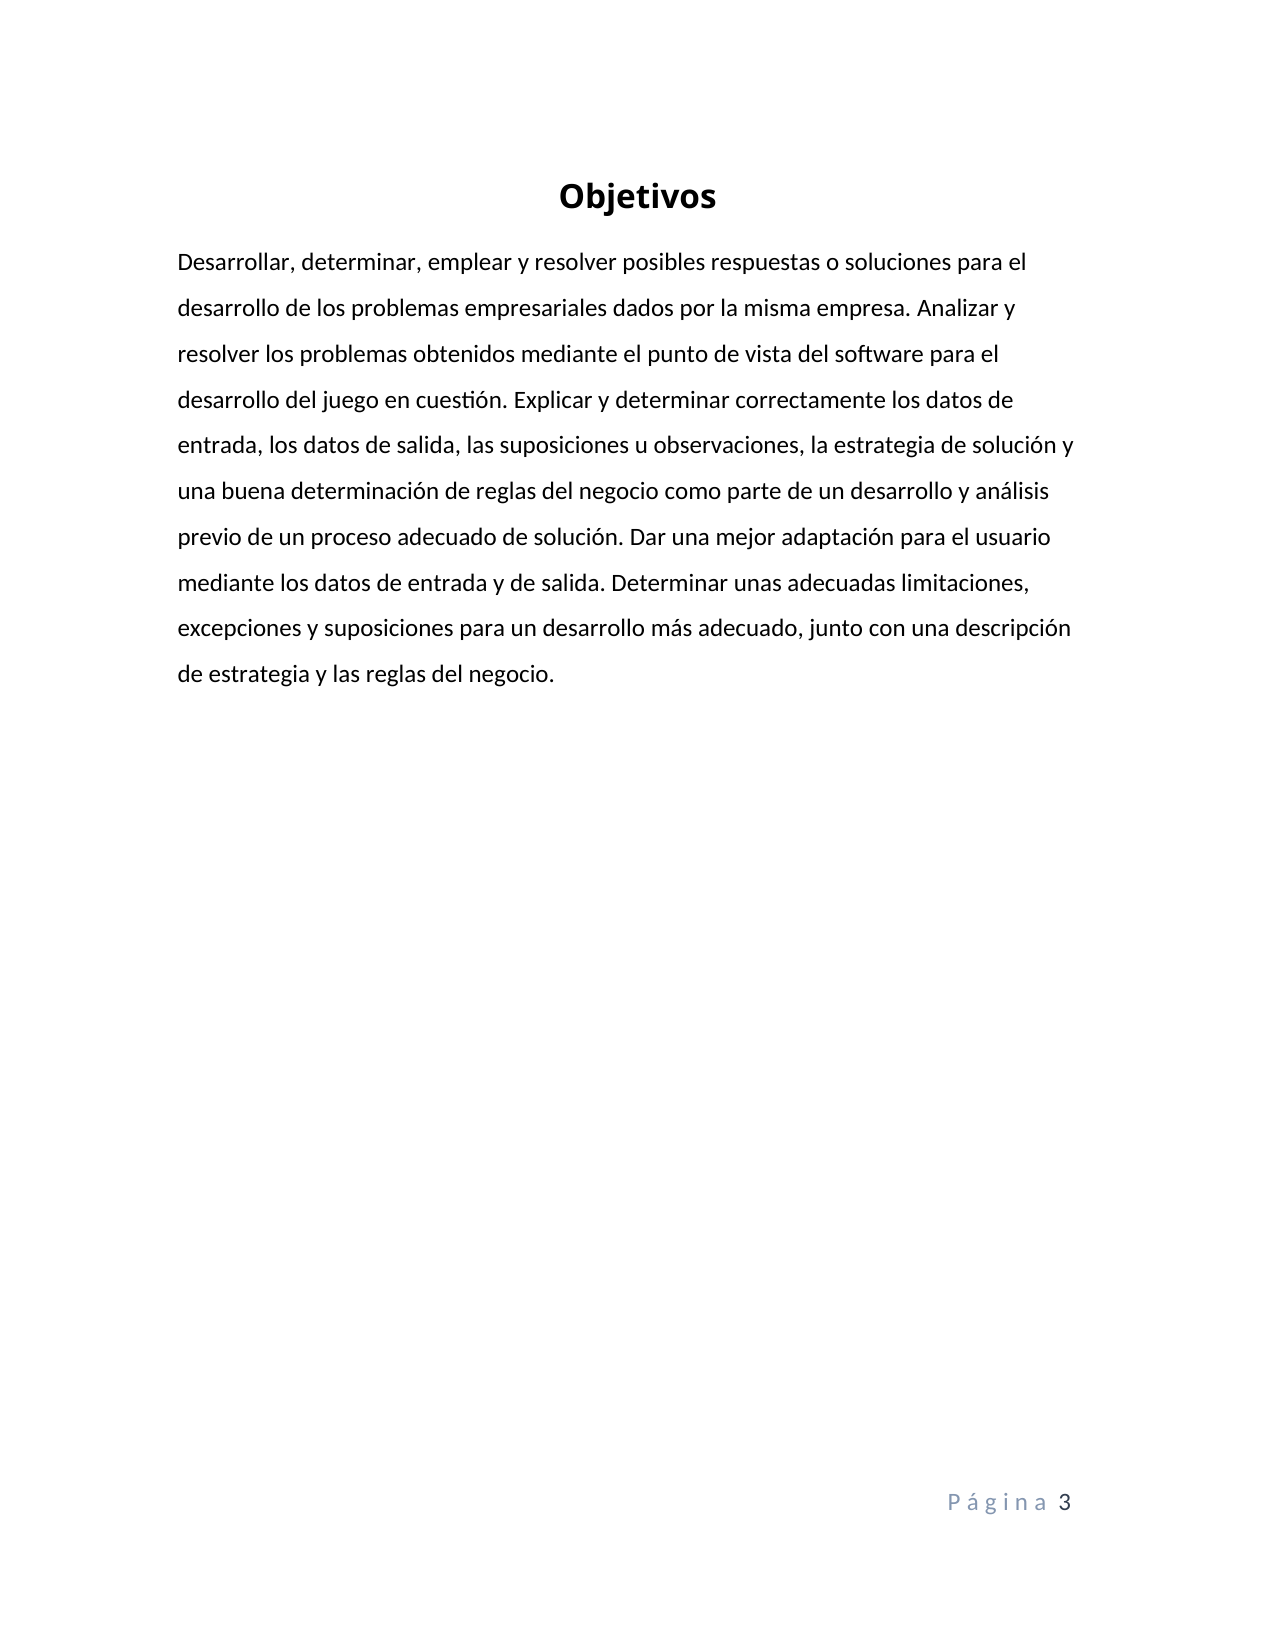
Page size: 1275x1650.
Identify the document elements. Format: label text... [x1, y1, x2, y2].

text Desarrollar, determinar, emplear y resolver posibles respuestas o soluciones para el desarrollo de los problemas empresariales dados por la misma empresa. Analizar y resolver los problemas obtenidos mediante el punto de vista del software para el desarrollo del juego en cuestión. Explicar y determinar correctamente los datos de entrada, los datos de salida, las suposiciones u observaciones, la estrategia de solución y una buena determinación de reglas del negocio como parte de un desarrollo y análisis previo de un proceso adecuado de solución. Dar una mejor adaptación para el usuario mediante los datos de entrada y de salida. Determinar unas adecuadas limitaciones, excepciones y suposiciones para un desarrollo más adecuado, junto con una descripción de estrategia y las reglas del negocio. [177, 247, 1098, 689]
subtitle Objetivos [177, 173, 1098, 218]
